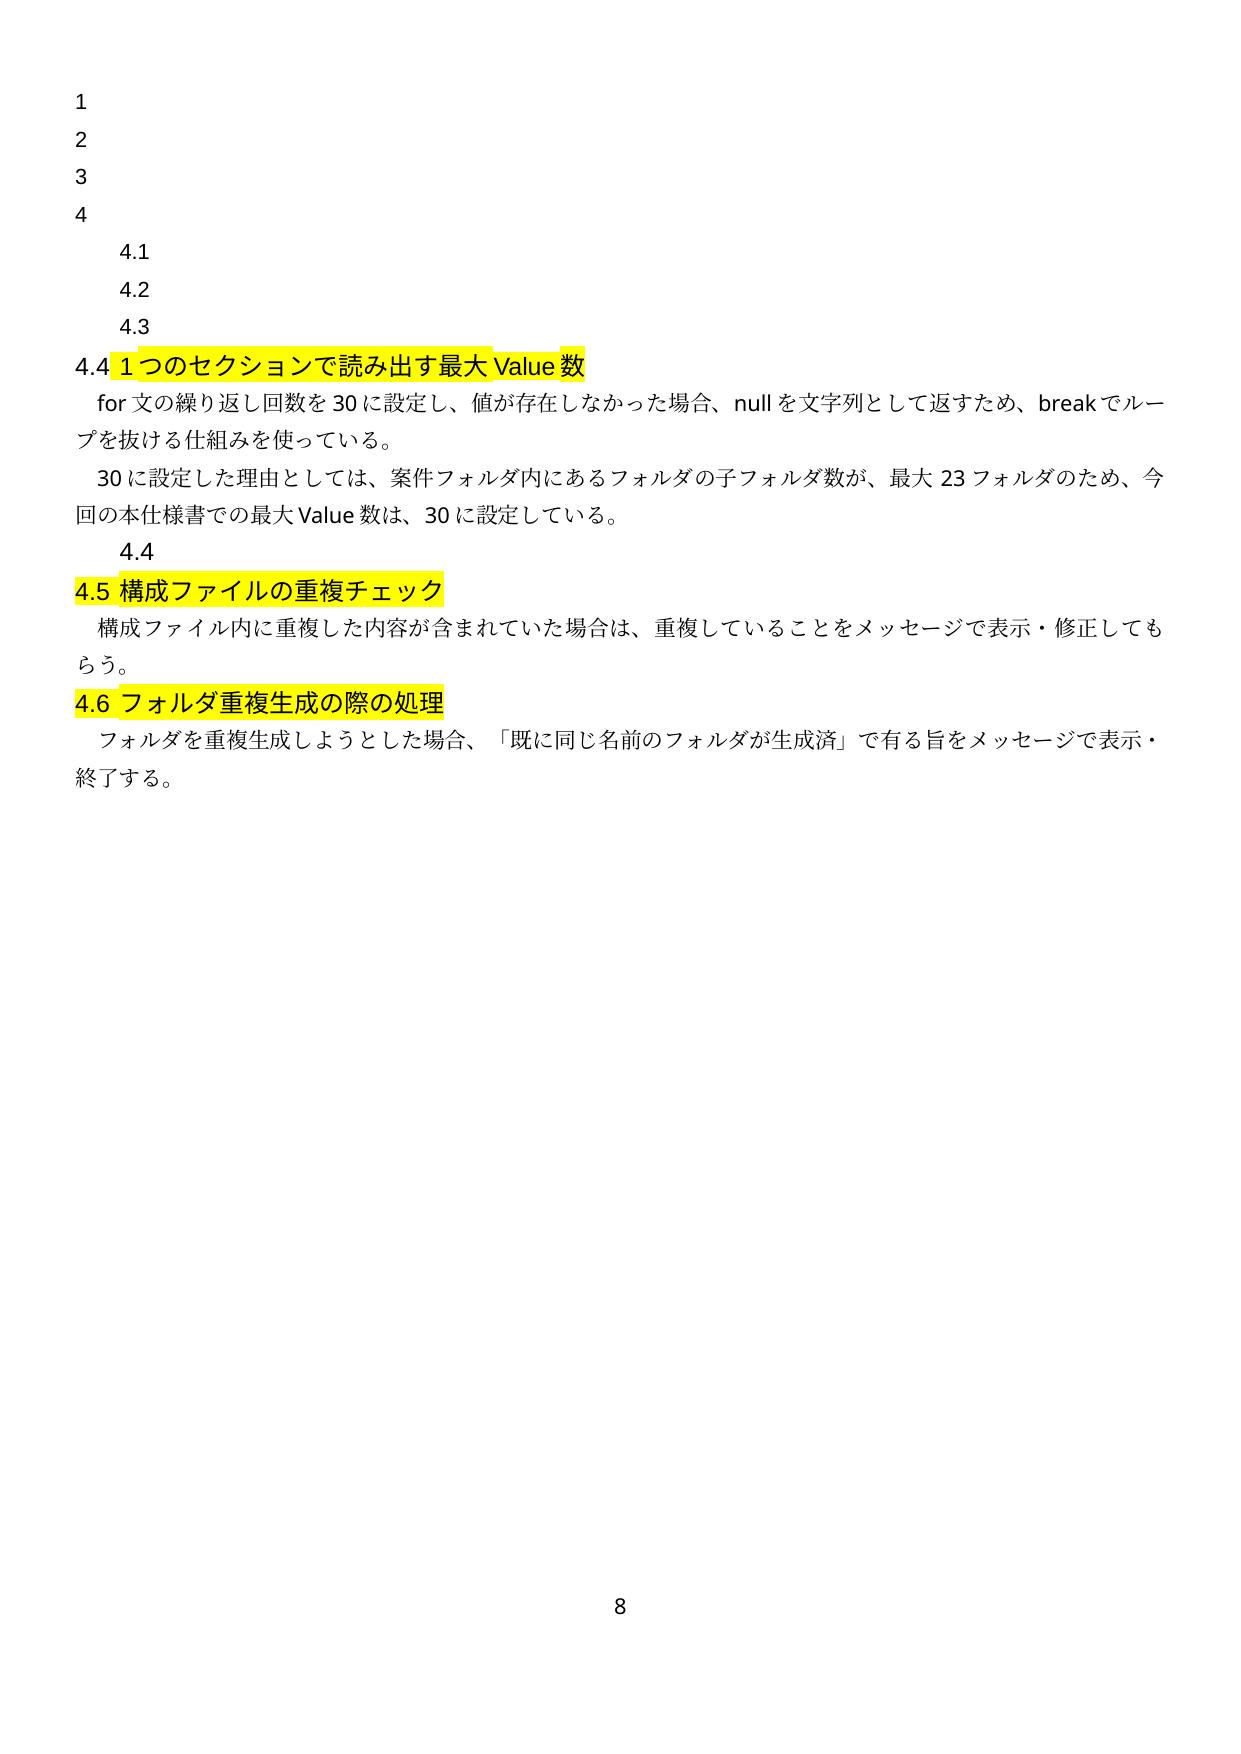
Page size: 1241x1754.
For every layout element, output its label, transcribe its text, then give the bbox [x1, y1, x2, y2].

subtitle フォルダ重複生成の際の処理 [75, 683, 1165, 721]
text for文の繰り返し回数を30に設定し、値が存在しなかった場合、nullを文字列として返すため、breakでループを抜ける仕組みを使っている。 [75, 383, 1165, 458]
subtitle 1つのセクションで読み出す最大Value数 [75, 346, 1165, 383]
text 30に設定した理由としては、案件フォルダ内にあるフォルダの子フォルダ数が、最大23フォルダのため、今回の本仕様書での最大Value数は、30に設定している。 [75, 458, 1165, 533]
subtitle 構成ファイルの重複チェック [75, 571, 1165, 608]
text 構成ファイル内に重複した内容が含まれていた場合は、重複していることをメッセージで表示・修正してもらう。 [75, 608, 1165, 683]
text フォルダを重複生成しようとした場合、「既に同じ名前のフォルダが生成済」で有る旨をメッセージで表示・終了する。 [75, 721, 1165, 796]
